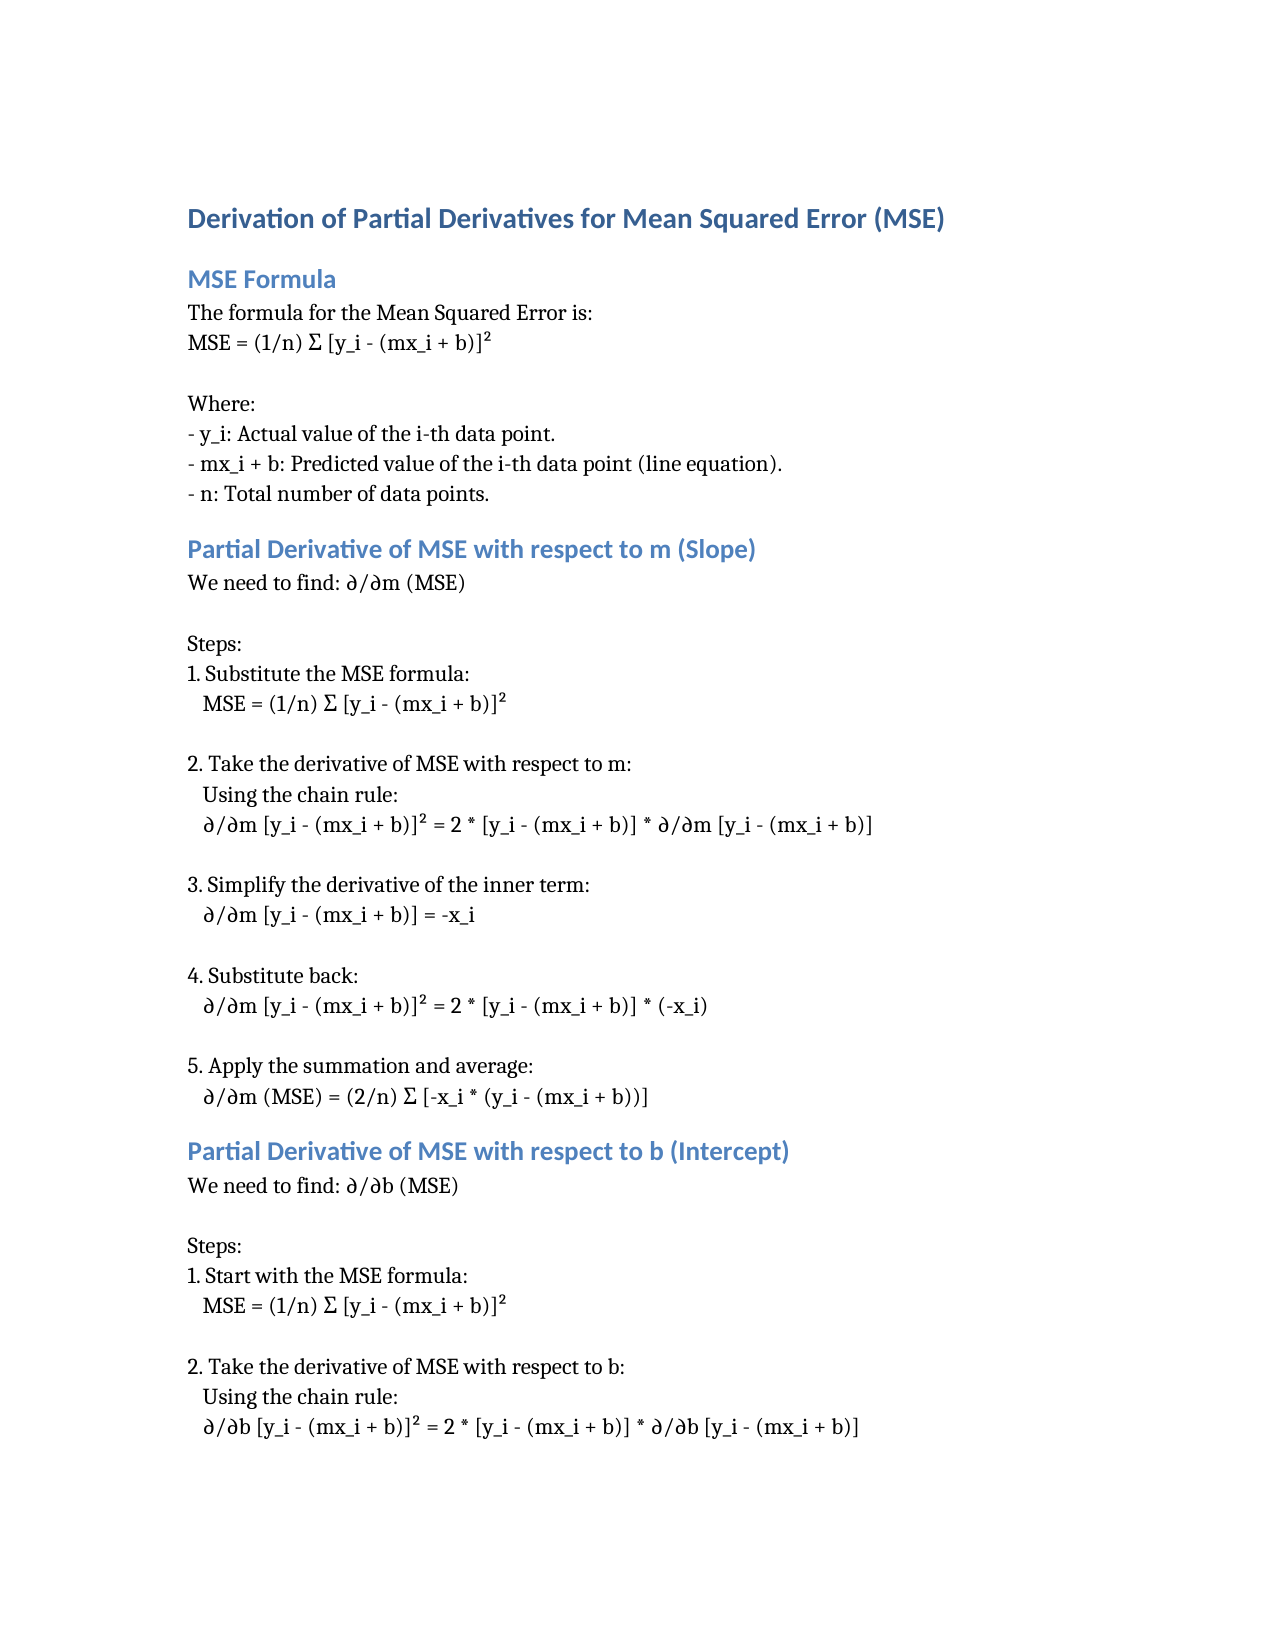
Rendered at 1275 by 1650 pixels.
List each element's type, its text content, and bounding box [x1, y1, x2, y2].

text The formula for the Mean Squared Error is: MSE = (1/n) Σ [y_i - (mx_i + b)]² Where: - y_i: Actual value of the i-th data point. - mx_i + b: Predicted value of the i-th data point (line equation). - n: Total number of data points. [187, 300, 1087, 507]
subtitle Derivation of Partial Derivatives for Mean Squared Error (MSE) [187, 200, 1087, 236]
subtitle MSE Formula [187, 262, 1087, 295]
subtitle Partial Derivative of MSE with respect to b (Intercept) [187, 1134, 1087, 1167]
text We need to find: ∂/∂m (MSE) Steps: 1. Substitute the MSE formula: MSE = (1/n) Σ [y_i - (mx_i + b)]² 2. Take the derivative of MSE with respect to m: Using the chain rule: ∂/∂m [y_i - (mx_i + b)]² = 2 * [y_i - (mx_i + b)] * ∂/∂m [y_i - (mx_i + b)] 3. Simplify the derivative of the inner term: ∂/∂m [y_i - (mx_i + b)] = -x_i 4. Substitute back: ∂/∂m [y_i - (mx_i + b)]² = 2 * [y_i - (mx_i + b)] * (-x_i) 5. Apply the summation and average: ∂/∂m (MSE) = (2/n) Σ [-x_i * (y_i - (mx_i + b))] [187, 570, 1087, 1110]
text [187, 1172, 1087, 1471]
subtitle Partial Derivative of MSE with respect to m (Slope) [187, 532, 1087, 565]
